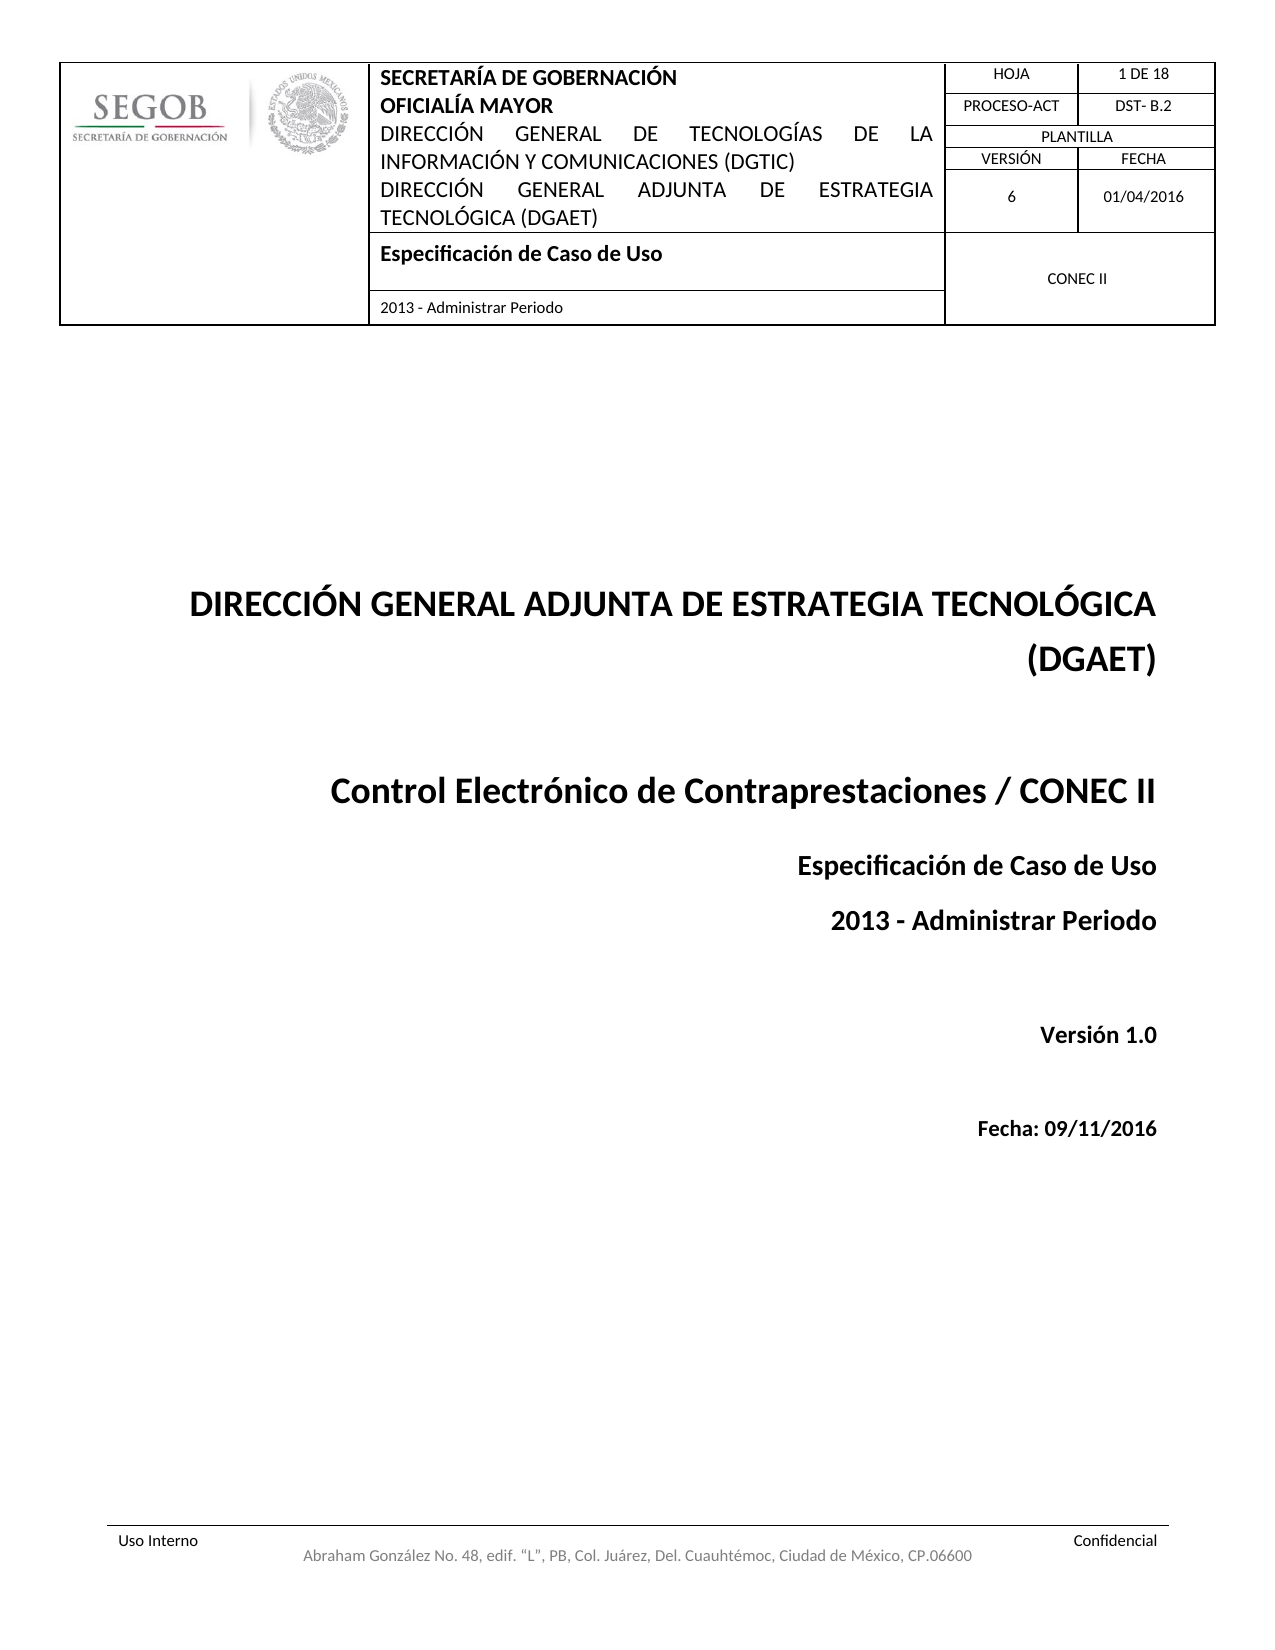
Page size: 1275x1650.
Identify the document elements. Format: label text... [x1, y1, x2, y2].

title Especificación de Caso de Uso [118, 847, 1157, 882]
text DIRECCIÓN GENERAL ADJUNTA DE ESTRATEGIA TECNOLÓGICA (DGAET) [118, 579, 1157, 680]
title Control Electrónico de Contraprestaciones / CONEC II [118, 767, 1157, 813]
title 2013 - Administrar Periodo [118, 902, 1157, 938]
picture [72, 71, 353, 175]
title Versión 1.0 [118, 1019, 1157, 1049]
title Fecha: 09/11/2016 [118, 1114, 1157, 1142]
